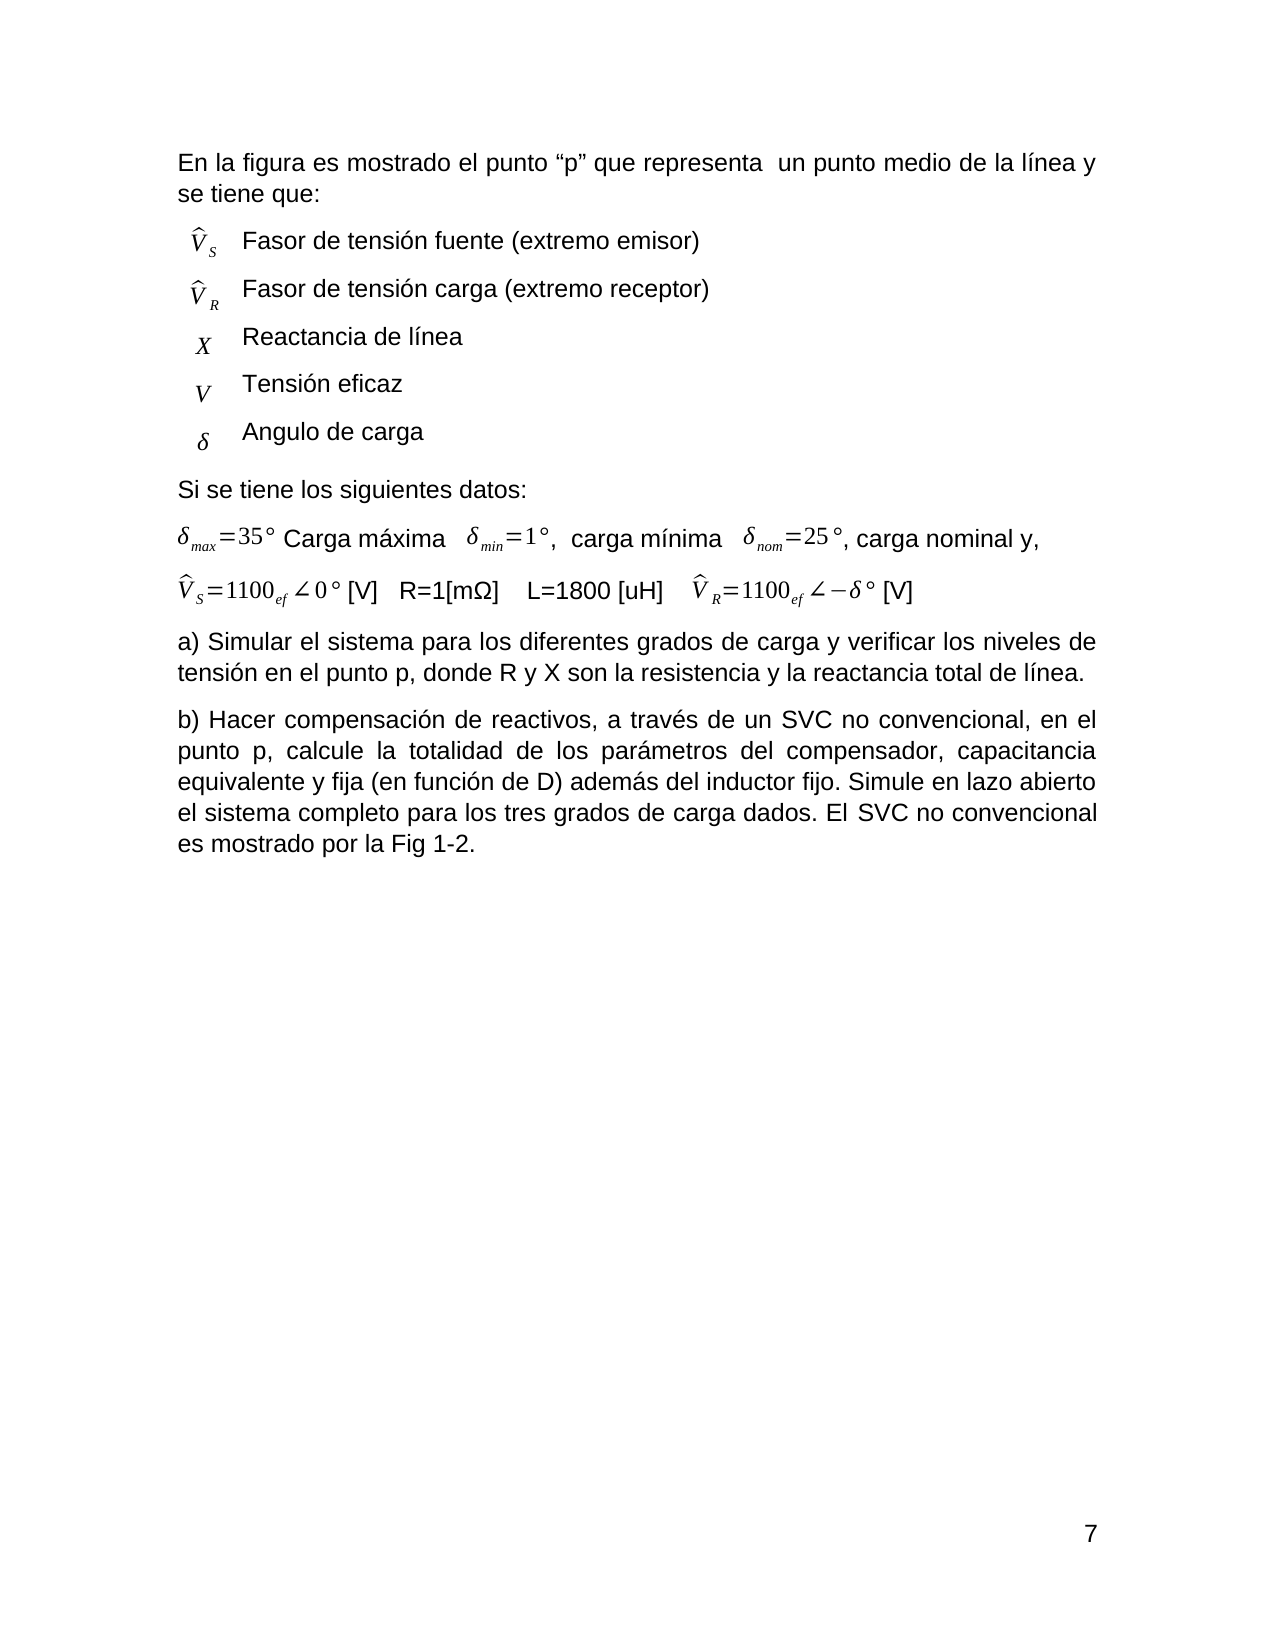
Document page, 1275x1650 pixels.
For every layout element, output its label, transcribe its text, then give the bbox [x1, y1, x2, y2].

table_header Fasor de tensión fuente (extremo emisor) Fasor de tensión carga (extremo receptor) Reactancia de línea Tensión eficaz Angulo de carga [231, 226, 1015, 476]
text En la figura es mostrado el punto “p” que representa un punto medio de la línea y se tiene que: [177, 148, 1098, 207]
text a) Simular el sistema para los diferentes grados de carga y verificar los niveles de tensión en el punto p, donde R y X son la resistencia y la reactancia total de línea. [177, 627, 1098, 686]
text [V] R=1[mΩ] L=1800 [uH] [V] [177, 573, 1098, 608]
table_header [177, 226, 231, 476]
text b) Hacer compensación de reactivos, a través de un SVC no convencional, en el punto p, calcule la totalidad de los parámetros del compensador, capacitancia equivalente y fija (en función de D) además del inductor fijo. Simule en lazo abierto el sistema completo para los tres grados de carga dados. El SVC no convencional es mostrado por la Fig 1-2. [177, 705, 1098, 858]
text Si se tiene los siguientes datos: [177, 476, 1098, 504]
text Carga máxima , carga mínima , carga nominal y, [177, 523, 1098, 554]
